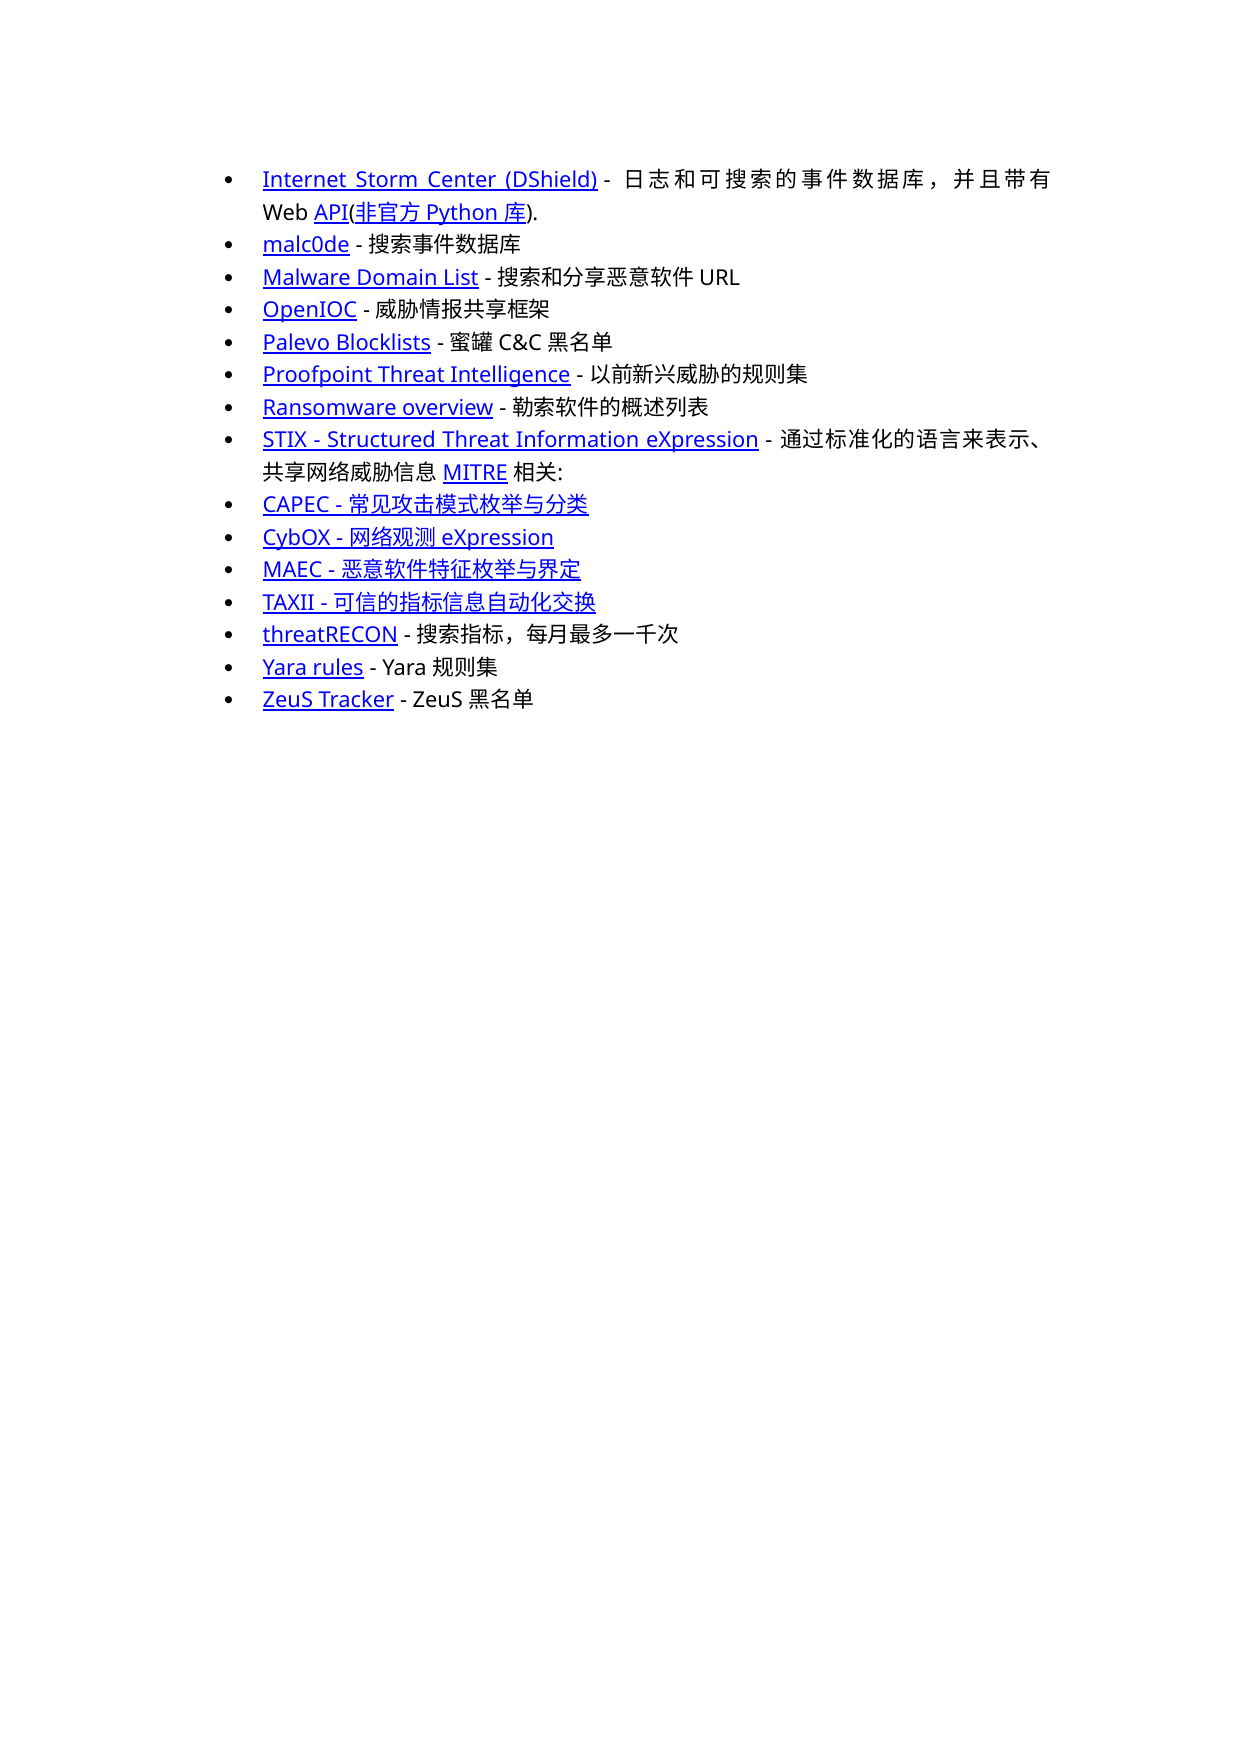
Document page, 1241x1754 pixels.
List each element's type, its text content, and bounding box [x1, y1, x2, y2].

list threatRECON - 搜索指标，每月最多一千次 [225, 617, 1053, 649]
list Yara rules - Yara 规则集 [225, 649, 1053, 682]
list CAPEC - 常见攻击模式枚举与分类 [225, 487, 1053, 519]
list OpenIOC - 威胁情报共享框架 [225, 292, 1053, 324]
list TAXII - 可信的指标信息自动化交换 [225, 584, 1053, 617]
list STIX - Structured Threat Information eXpression - 通过标准化的语言来表示、共享网络威胁信息 MITRE 相关: [225, 422, 1053, 487]
list Proofpoint Threat Intelligence - 以前新兴威胁的规则集 [225, 357, 1053, 389]
list Internet Storm Center (DShield) - 日志和可搜索的事件数据库，并且带有 Web API(非官方 Python 库). [225, 162, 1053, 227]
list CybOX - 网络观测 eXpression [225, 519, 1053, 552]
list ZeuS Tracker - ZeuS 黑名单 [225, 682, 1053, 714]
list Malware Domain List - 搜索和分享恶意软件 URL [225, 259, 1053, 292]
list MAEC - 恶意软件特征枚举与界定 [225, 552, 1053, 584]
list malc0de - 搜索事件数据库 [225, 227, 1053, 259]
list Ransomware overview - 勒索软件的概述列表 [225, 389, 1053, 422]
list Palevo Blocklists - 蜜罐 C&C 黑名单 [225, 324, 1053, 357]
